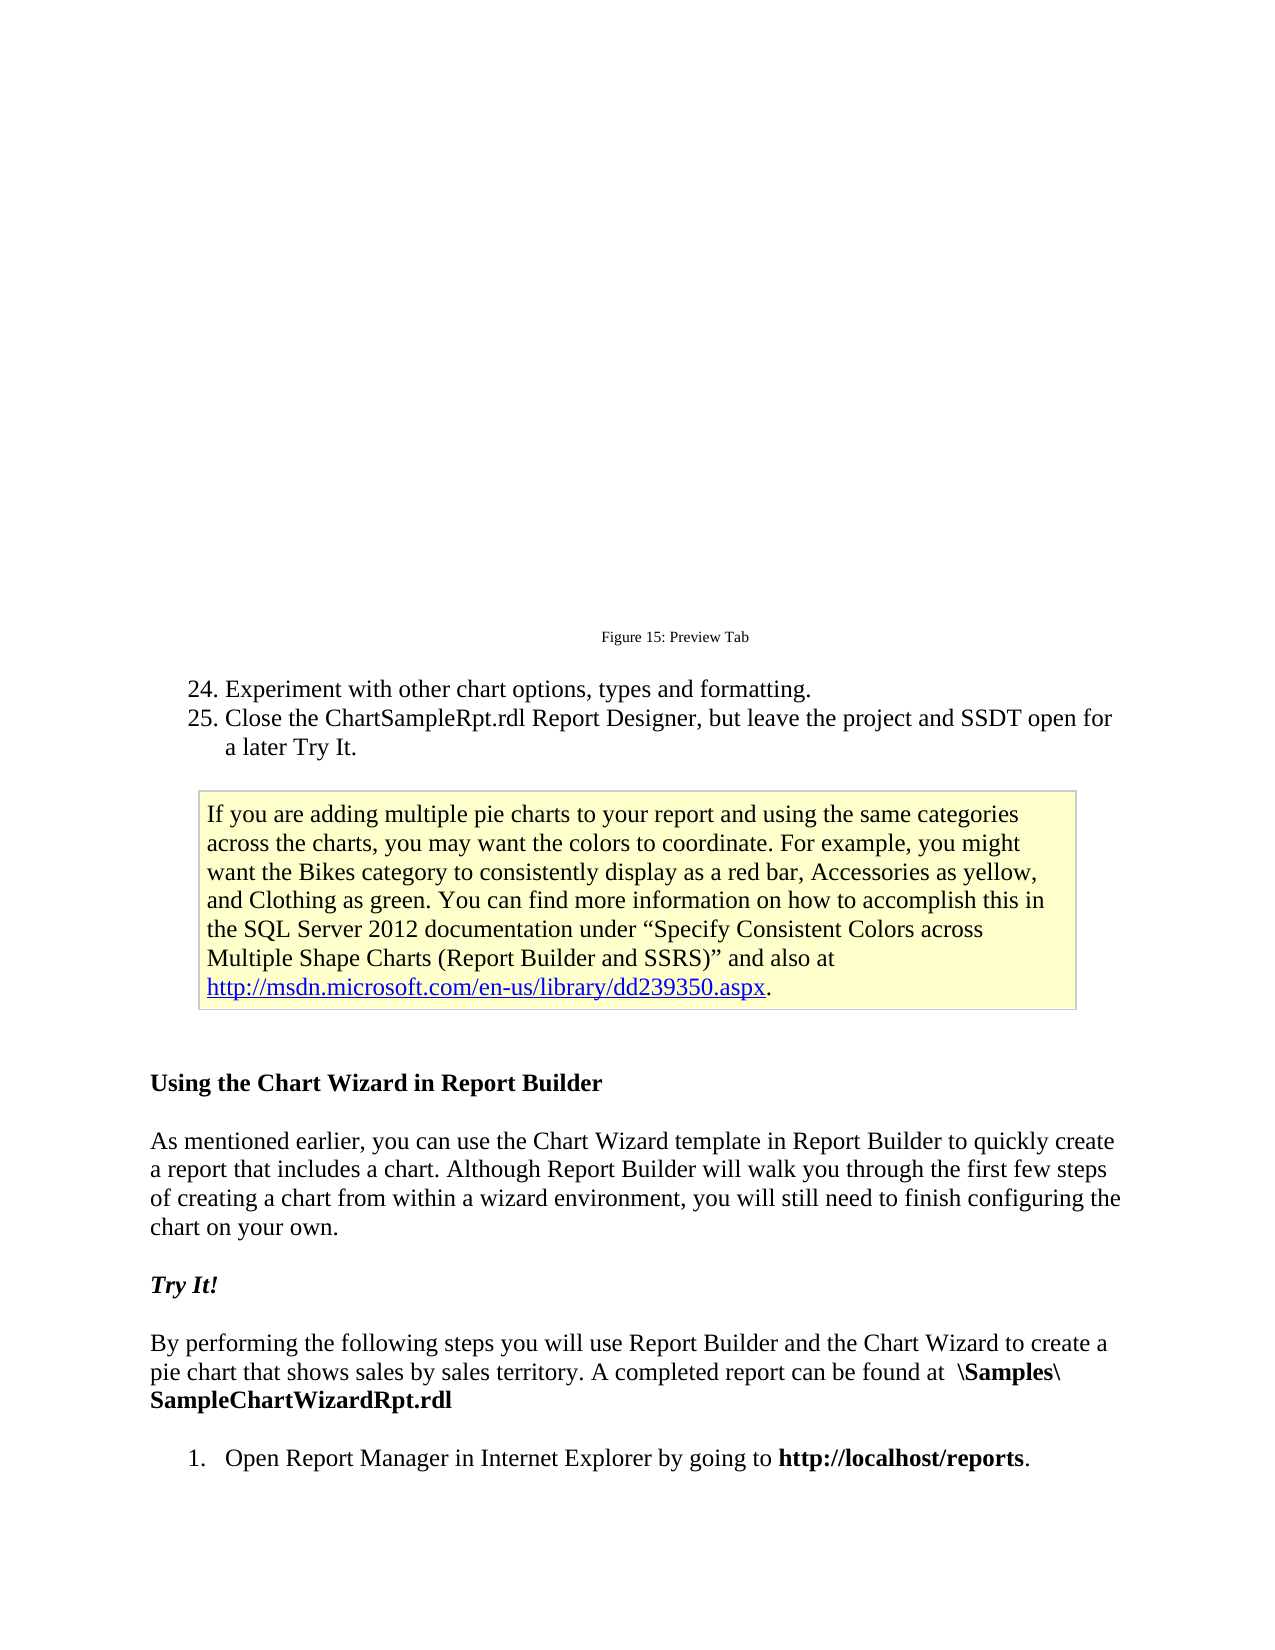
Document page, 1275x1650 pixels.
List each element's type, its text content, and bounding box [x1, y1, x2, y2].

list Close the ChartSampleRpt.rdl Report Designer, but leave the project and SSDT open for a later Try It. [187, 703, 1125, 761]
text Using the Chart Wizard in Report Builder [150, 1068, 1125, 1097]
list Experiment with other chart options, types and formatting. [187, 674, 1125, 703]
text By performing the following steps you will use Report Builder and the Chart Wizard to create a pie chart that shows sales by sales territory. A completed report can be found at \Samples\SampleChartWizardRpt.rdl [150, 1328, 1125, 1414]
table_header If you are adding multiple pie charts to your report and using the same categories across the charts, you may want the colors to coordinate. For example, you might want the Bikes category to consistently display as a red bar, Accessories as yellow, and Clothing as green. You can find more information on how to accomplish this in the SQL Server 2012 documentation under “Specify Consistent Colors across Multiple Shape Charts (Report Builder and SSRS)” and also at http://msdn.microsoft.com/en-us/library/dd239350.aspx. [200, 792, 1075, 1008]
text As mentioned earlier, you can use the Chart Wizard template in Report Builder to quickly create a report that includes a chart. Although Report Builder will walk you through the first few steps of creating a chart from within a wizard environment, you will still need to finish configuring the chart on your own. [150, 1126, 1125, 1241]
list Open Report Manager in Internet Explorer by going to http://localhost/reports. [187, 1443, 1125, 1472]
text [225, 150, 1125, 645]
text Try It! [150, 1270, 1125, 1299]
